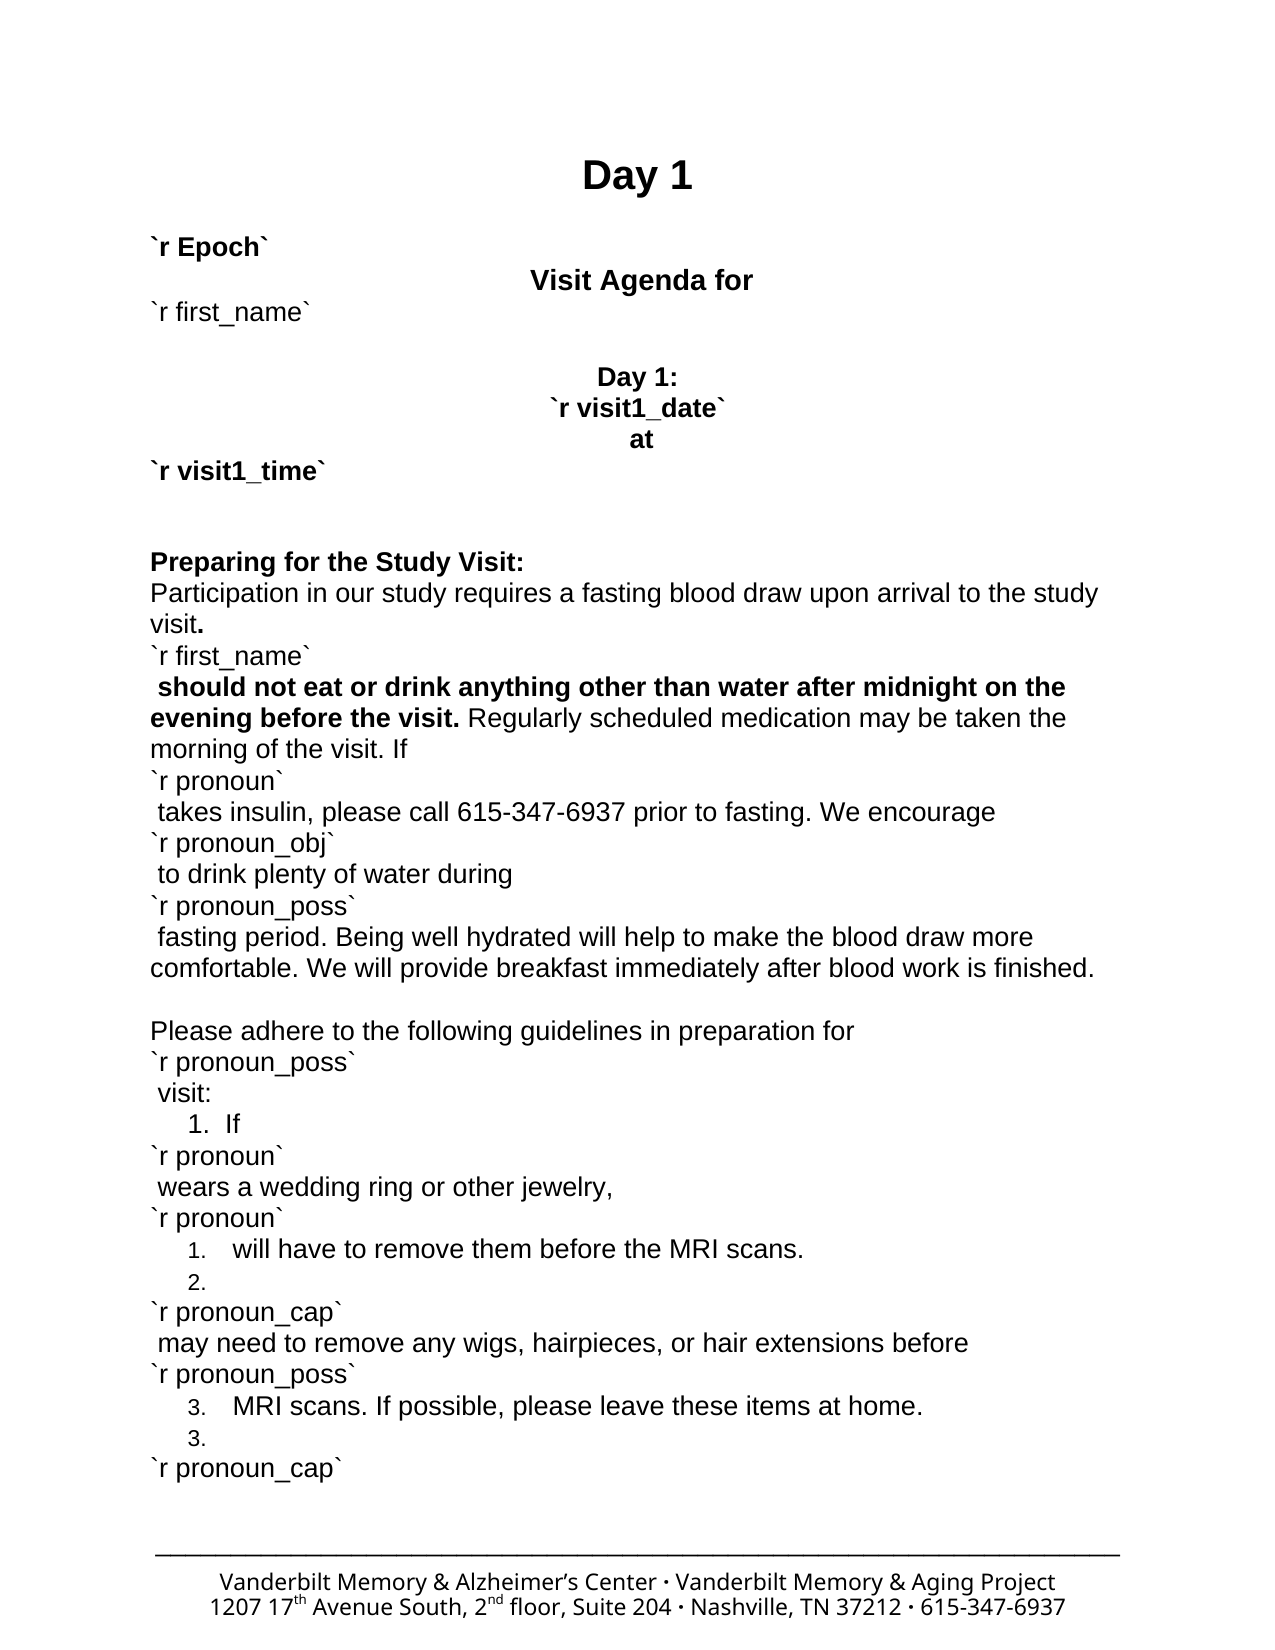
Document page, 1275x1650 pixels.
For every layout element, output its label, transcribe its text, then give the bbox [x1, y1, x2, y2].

text `r pronoun` [150, 1140, 1125, 1171]
text at [150, 423, 1125, 455]
text `r first_name` [150, 640, 1125, 671]
list MRI scans. If possible, please leave these items at home. [187, 1390, 1125, 1421]
text `r pronoun_cap` [150, 1296, 1125, 1327]
text `r pronoun_obj` [150, 827, 1125, 858]
text `r pronoun_poss` [150, 890, 1125, 921]
text Day 1 [150, 150, 1125, 198]
text should not eat or drink anything other than water after midnight on the evening before the visit. Regularly scheduled medication may be taken the morning of the visit. If [150, 671, 1125, 765]
text to drink plenty of water during [150, 858, 1125, 890]
text `r pronoun` [150, 1202, 1125, 1233]
text takes insulin, please call 615-347-6937 prior to fasting. We encourage [150, 796, 1125, 827]
text Preparing for the Study Visit: [150, 546, 1125, 577]
text `r pronoun_poss` [150, 1358, 1125, 1390]
text `r pronoun_poss` [150, 1046, 1125, 1077]
list If [187, 1108, 1125, 1140]
text `r first_name` [150, 296, 1125, 327]
text `r Epoch` [150, 231, 1125, 263]
text visit: [150, 1077, 1125, 1108]
text Day 1: [150, 361, 1125, 392]
list will have to remove them before the MRI scans. [187, 1233, 1125, 1265]
text `r visit1_date` [150, 392, 1125, 423]
text wears a wedding ring or other jewelry, [150, 1171, 1125, 1202]
text Please adhere to the following guidelines in preparation for [150, 1015, 1125, 1046]
text Visit Agenda for [150, 263, 1125, 296]
text `r pronoun` [150, 765, 1125, 796]
text Participation in our study requires a fasting blood draw upon arrival to the study visit. [150, 577, 1125, 640]
text fasting period. Being well hydrated will help to make the blood draw more comfortable. We will provide breakfast immediately after blood work is finished. [150, 921, 1125, 983]
text `r visit1_time` [150, 455, 1125, 486]
text may need to remove any wigs, hairpieces, or hair extensions before [150, 1327, 1125, 1358]
text `r pronoun_cap` [150, 1452, 1125, 1483]
